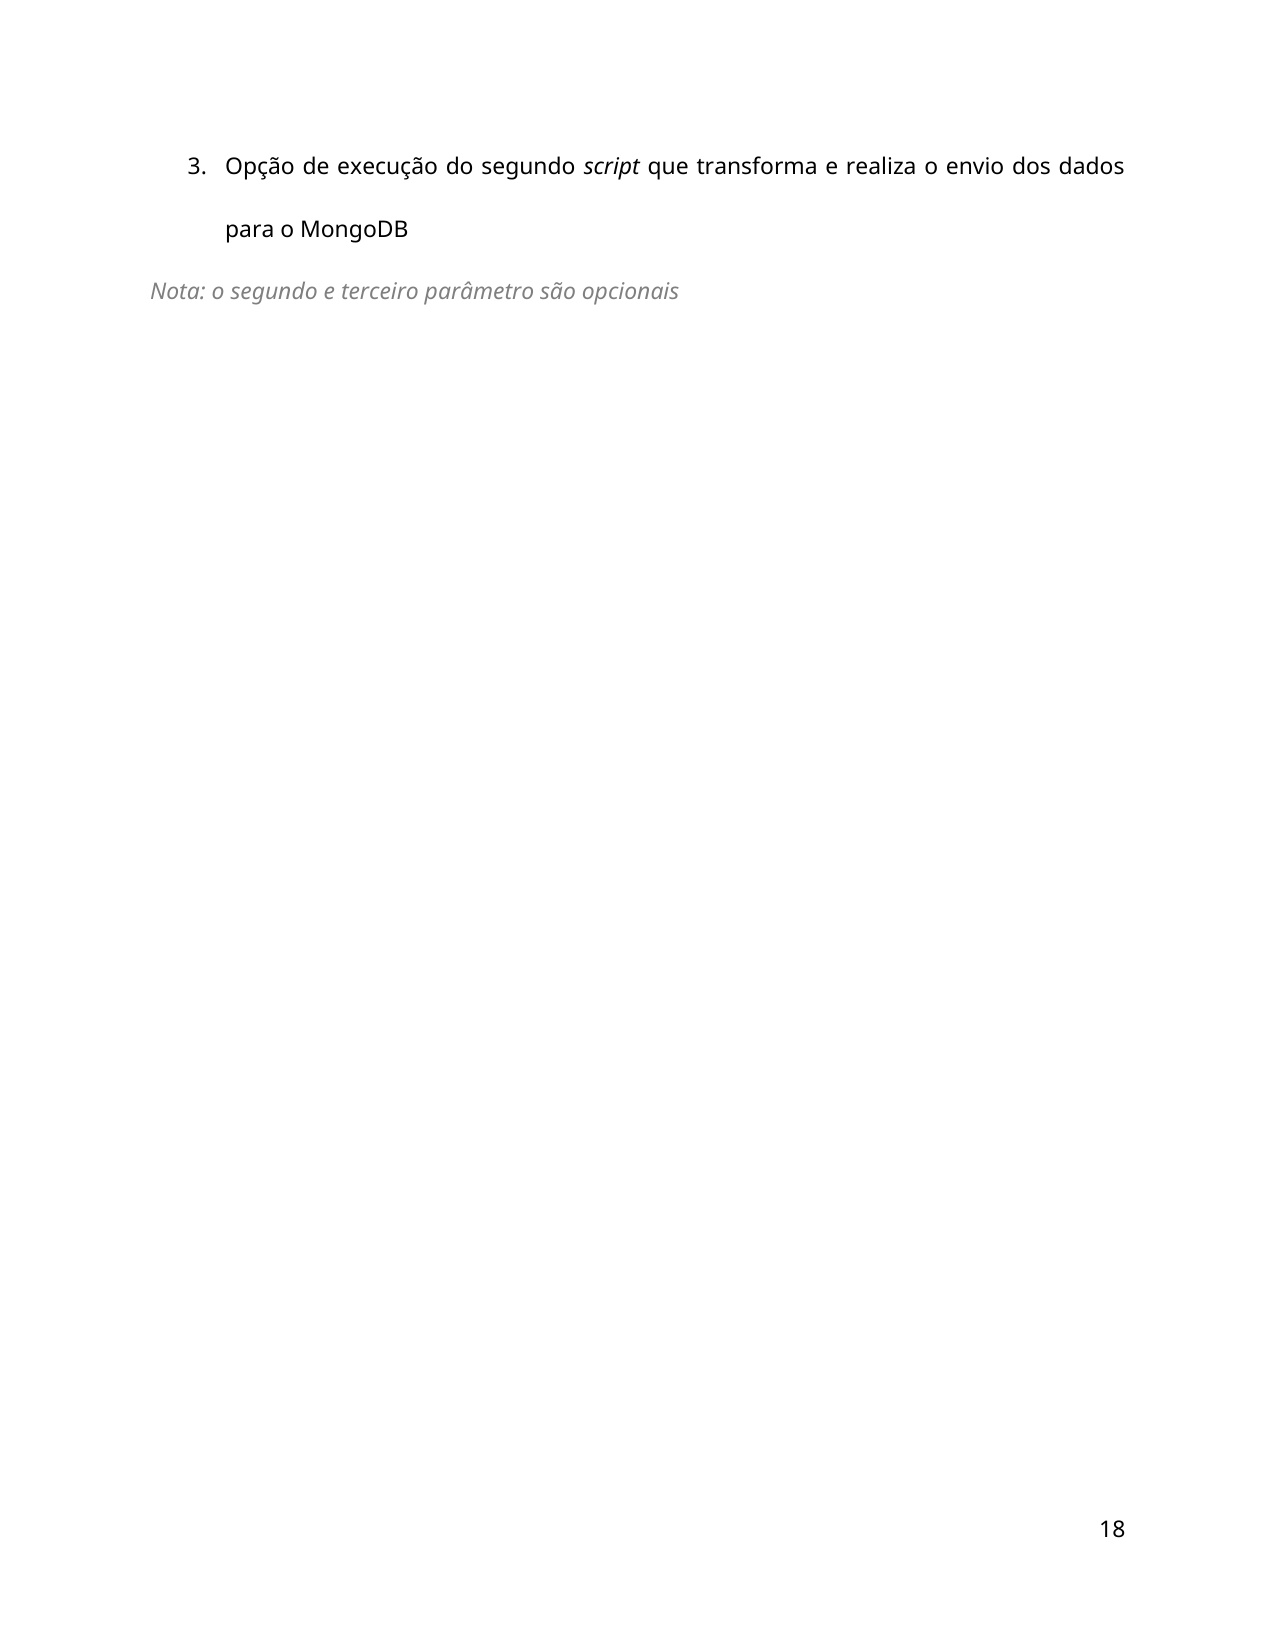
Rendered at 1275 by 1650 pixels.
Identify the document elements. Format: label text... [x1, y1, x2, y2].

list Opção de execução do segundo script que transforma e realiza o envio dos dados para o MongoDB [187, 150, 1125, 244]
text Nota: o segundo e terceiro parâmetro são opcionais [150, 275, 1125, 306]
